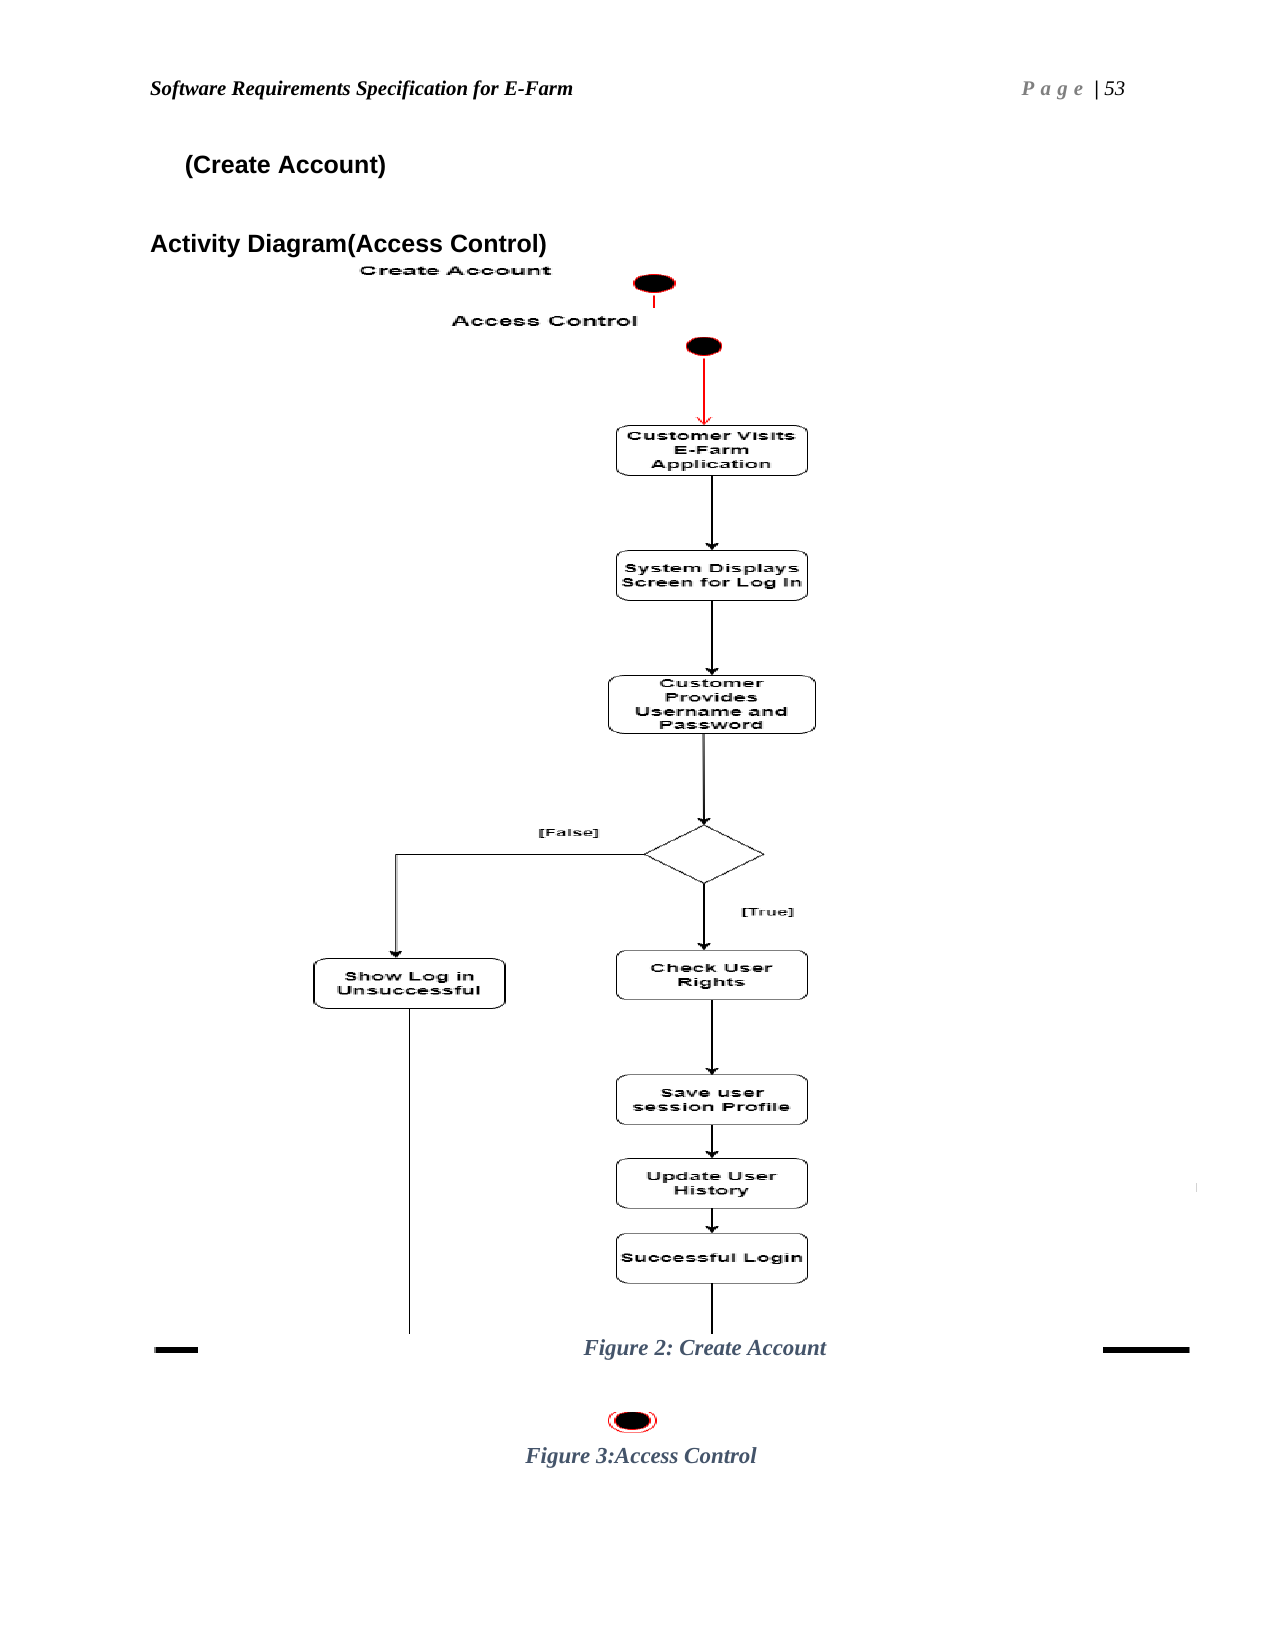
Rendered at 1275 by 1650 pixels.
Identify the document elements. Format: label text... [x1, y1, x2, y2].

picture [150, 259, 1224, 1433]
text (Create Account) [150, 150, 1125, 179]
text Activity Diagram(Access Control) [150, 232, 1125, 257]
